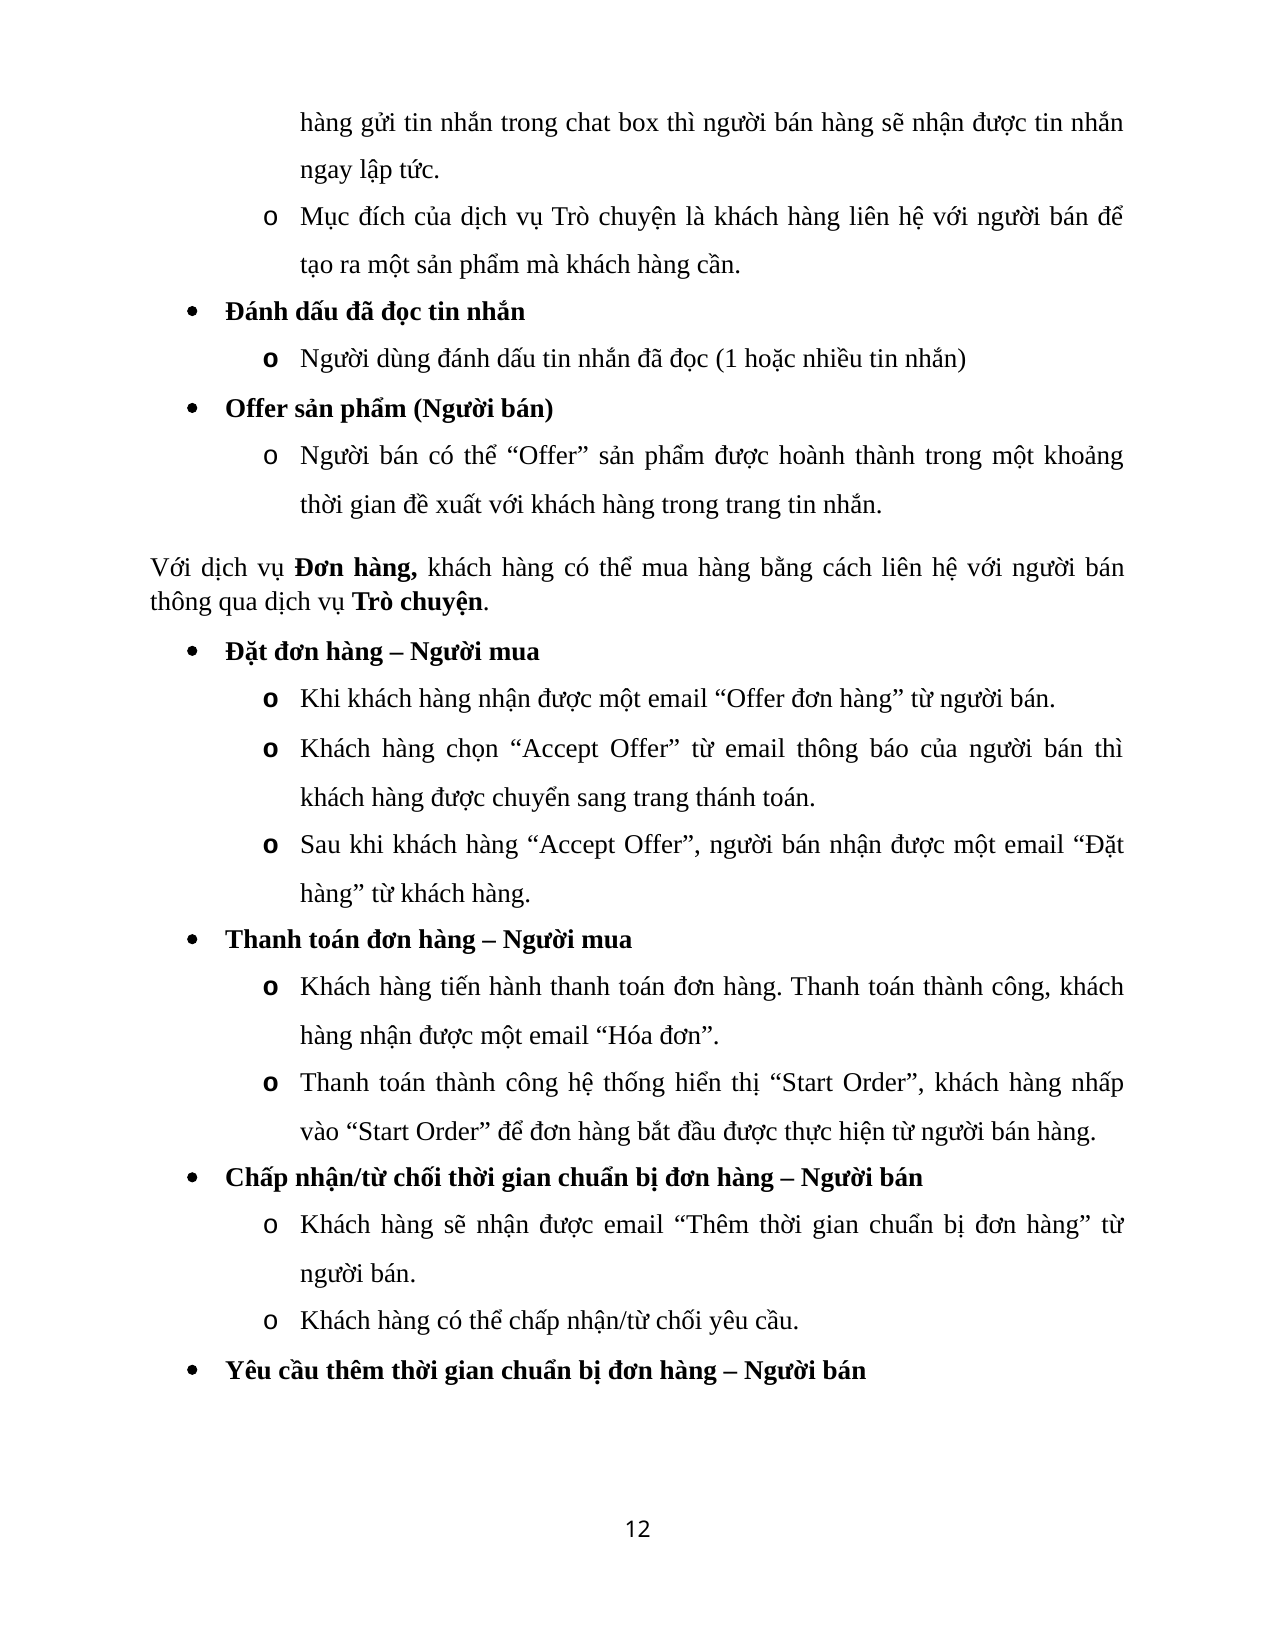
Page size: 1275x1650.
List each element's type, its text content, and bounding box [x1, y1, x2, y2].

list Thanh toán đơn hàng – Người mua [187, 923, 1125, 954]
list Chấp nhận/từ chối thời gian chuẩn bị đơn hàng – Người bán [187, 1161, 1125, 1193]
list Yêu cầu thêm thời gian chuẩn bị đơn hàng – Người bán [187, 1354, 1125, 1385]
list Khách hàng tiến hành thanh toán đơn hàng. Thanh toán thành công, khách hàng nhận được một email “Hóa đơn”. [262, 970, 1125, 1050]
list Đặt đơn hàng – Người mua [187, 635, 1125, 666]
list Thanh toán thành công hệ thống hiển thị “Start Order”, khách hàng nhấp vào “Start Order” để đơn hàng bắt đầu được thực hiện từ người bán hàng. [262, 1066, 1125, 1146]
list Khách hàng có thể chấp nhận/từ chối yêu cầu. [262, 1304, 1125, 1337]
text Với dịch vụ Đơn hàng, khách hàng có thể mua hàng bằng cách liên hệ với người bán thông qua dịch vụ Trò chuyện. [150, 551, 1125, 616]
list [262, 106, 1125, 184]
list Người dùng đánh dấu tin nhắn đã đọc (1 hoặc nhiều tin nhắn) [262, 342, 1125, 376]
list Offer sản phẩm (Người bán) [187, 392, 1125, 423]
list Mục đích của dịch vụ Trò chuyện là khách hàng liên hệ với người bán để tạo ra một sản phẩm mà khách hàng cần. [262, 199, 1125, 280]
list Đánh dấu đã đọc tin nhắn [187, 295, 1125, 326]
list Khách hàng chọn “Accept Offer” từ email thông báo của người bán thì khách hàng được chuyển sang trang thánh toán. [262, 732, 1125, 812]
list Khi khách hàng nhận được một email “Offer đơn hàng” từ người bán. [262, 682, 1125, 715]
list Khách hàng sẽ nhận được email “Thêm thời gian chuẩn bị đơn hàng” từ người bán. [262, 1208, 1125, 1288]
list Người bán có thể “Offer” sản phẩm được hoành thành trong một khoảng thời gian đề xuất với khách hàng trong trang tin nhắn. [262, 439, 1125, 519]
list Sau khi khách hàng “Accept Offer”, người bán nhận được một email “Đặt hàng” từ khách hàng. [262, 828, 1125, 908]
